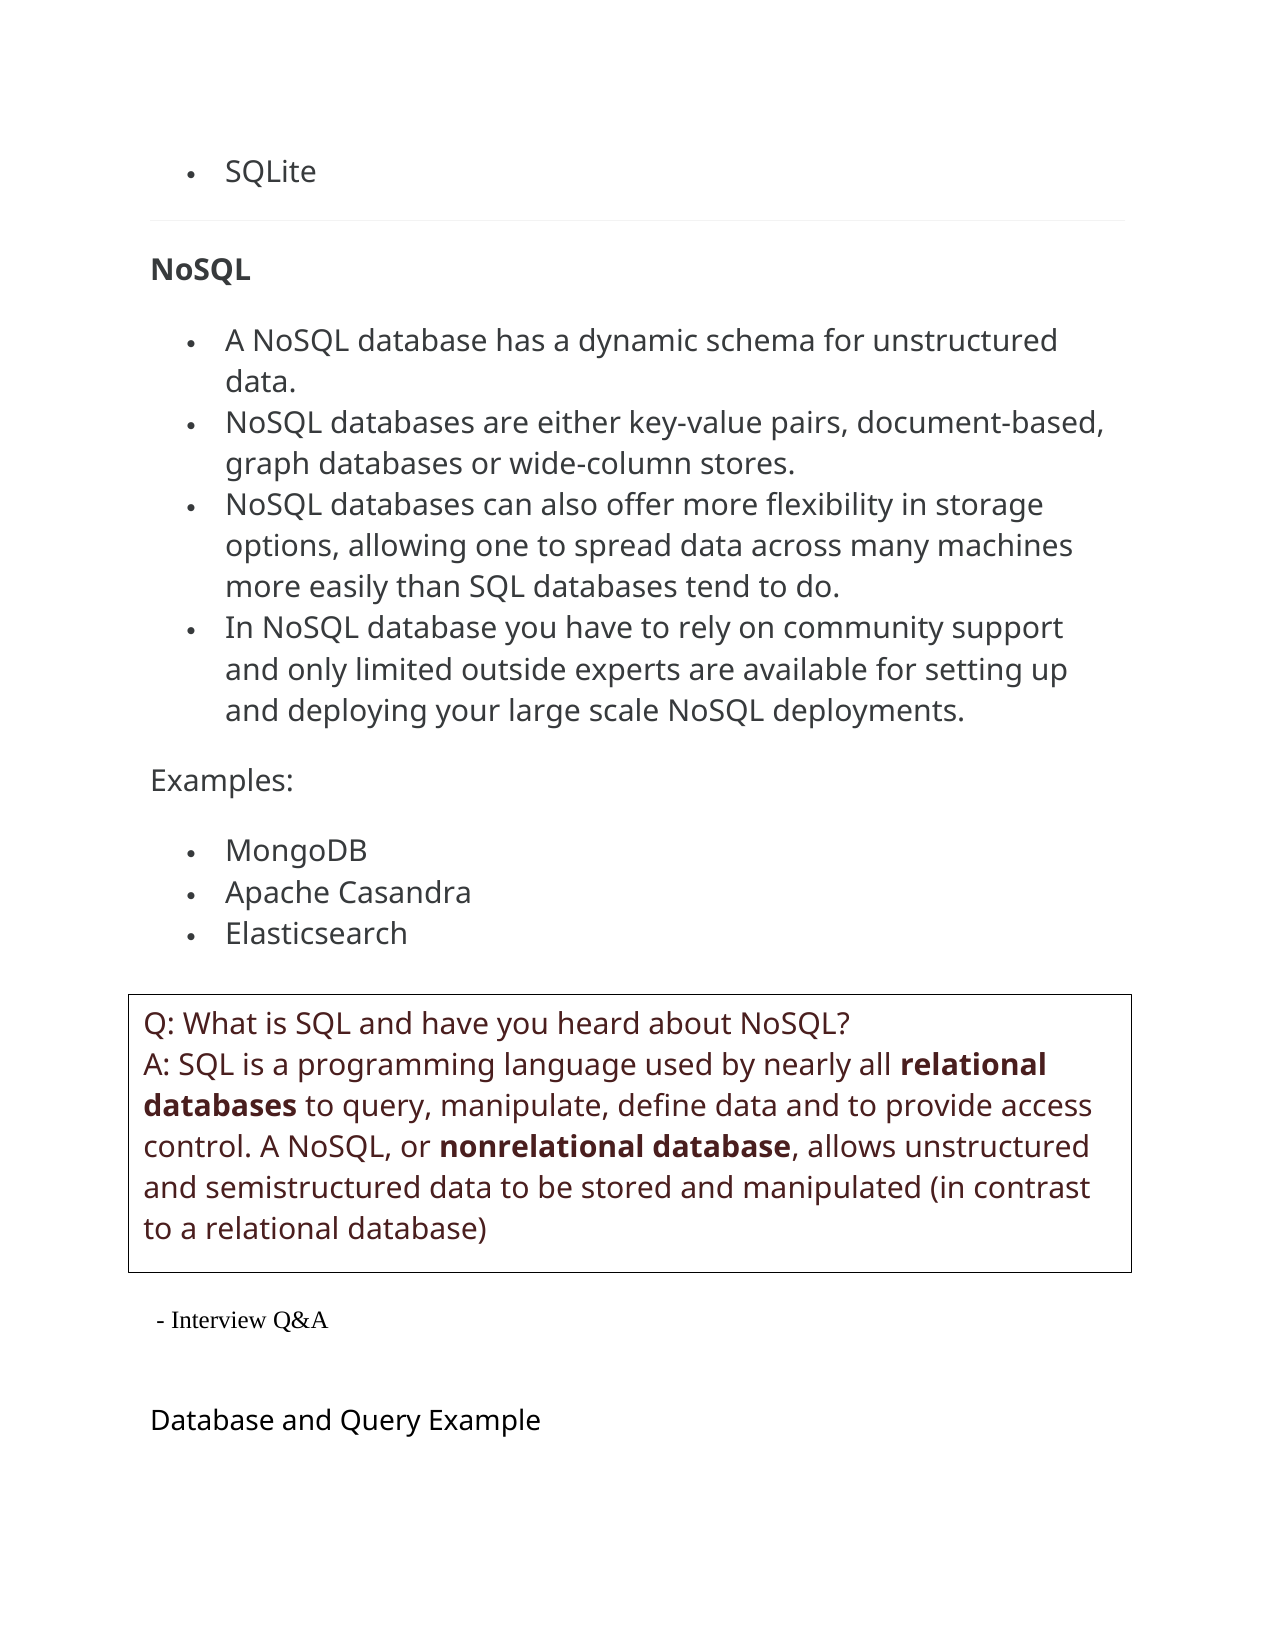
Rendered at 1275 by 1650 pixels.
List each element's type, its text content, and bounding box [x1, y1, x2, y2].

list MongoDB [187, 829, 1125, 871]
subtitle Database and Query Example [150, 1401, 1125, 1439]
text - Interview Q&A [150, 1305, 1125, 1334]
list SQLite [187, 150, 1125, 191]
list In NoSQL database you have to rely on community support and only limited outside experts are available for setting up and deploying your large scale NoSQL deployments. [187, 607, 1125, 730]
list A NoSQL database has a dynamic schema for unstructured data. [187, 319, 1125, 401]
list NoSQL databases are either key-value pairs, document-based, graph databases or wide-column stores. [187, 401, 1125, 483]
list NoSQL databases can also offer more flexibility in storage options, allowing one to spread data across many machines more easily than SQL databases tend to do. [187, 483, 1125, 607]
list Elasticsearch [187, 912, 1125, 953]
list Apache Casandra [187, 871, 1125, 912]
text NoSQL [150, 248, 1125, 289]
text Examples: [150, 759, 1125, 800]
